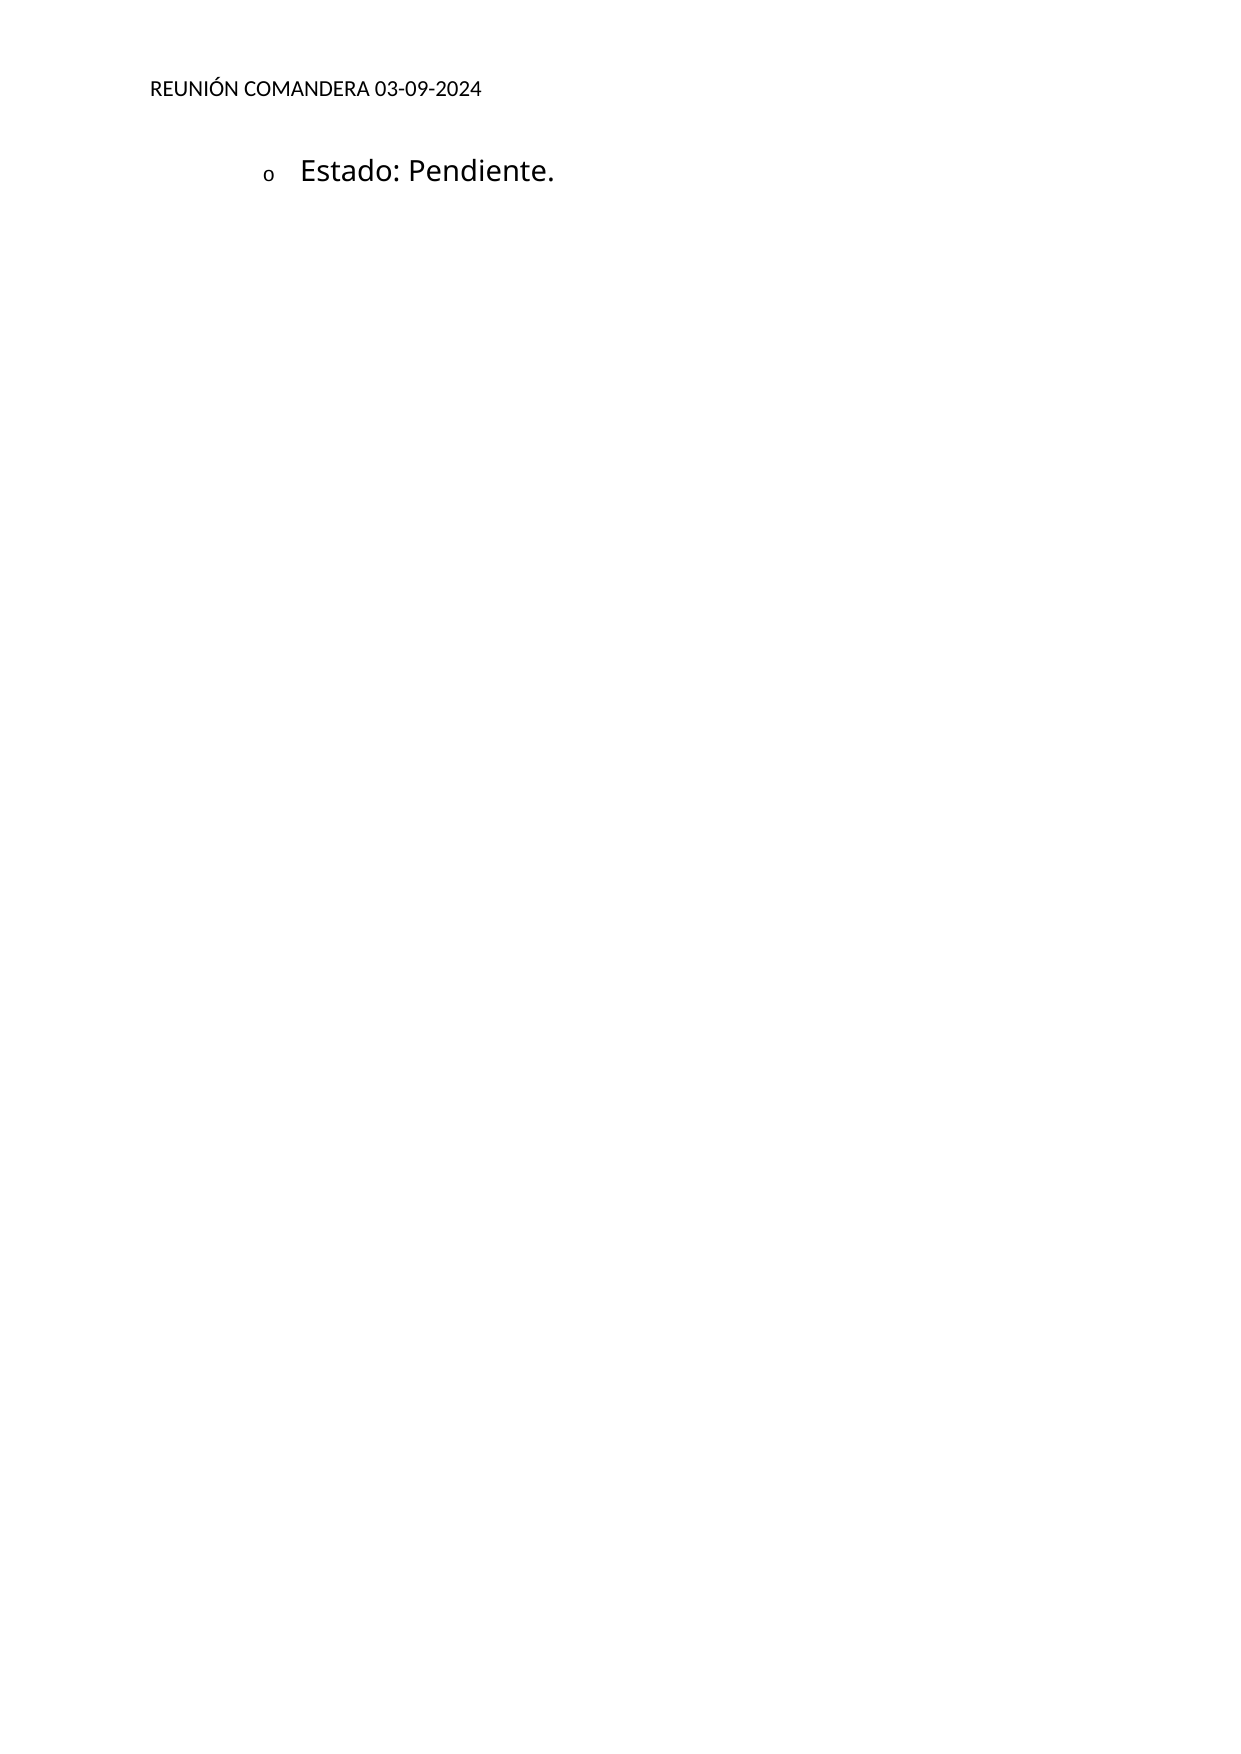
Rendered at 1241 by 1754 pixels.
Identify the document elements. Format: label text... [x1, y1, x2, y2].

list Estado: Pendiente. [262, 150, 1090, 190]
